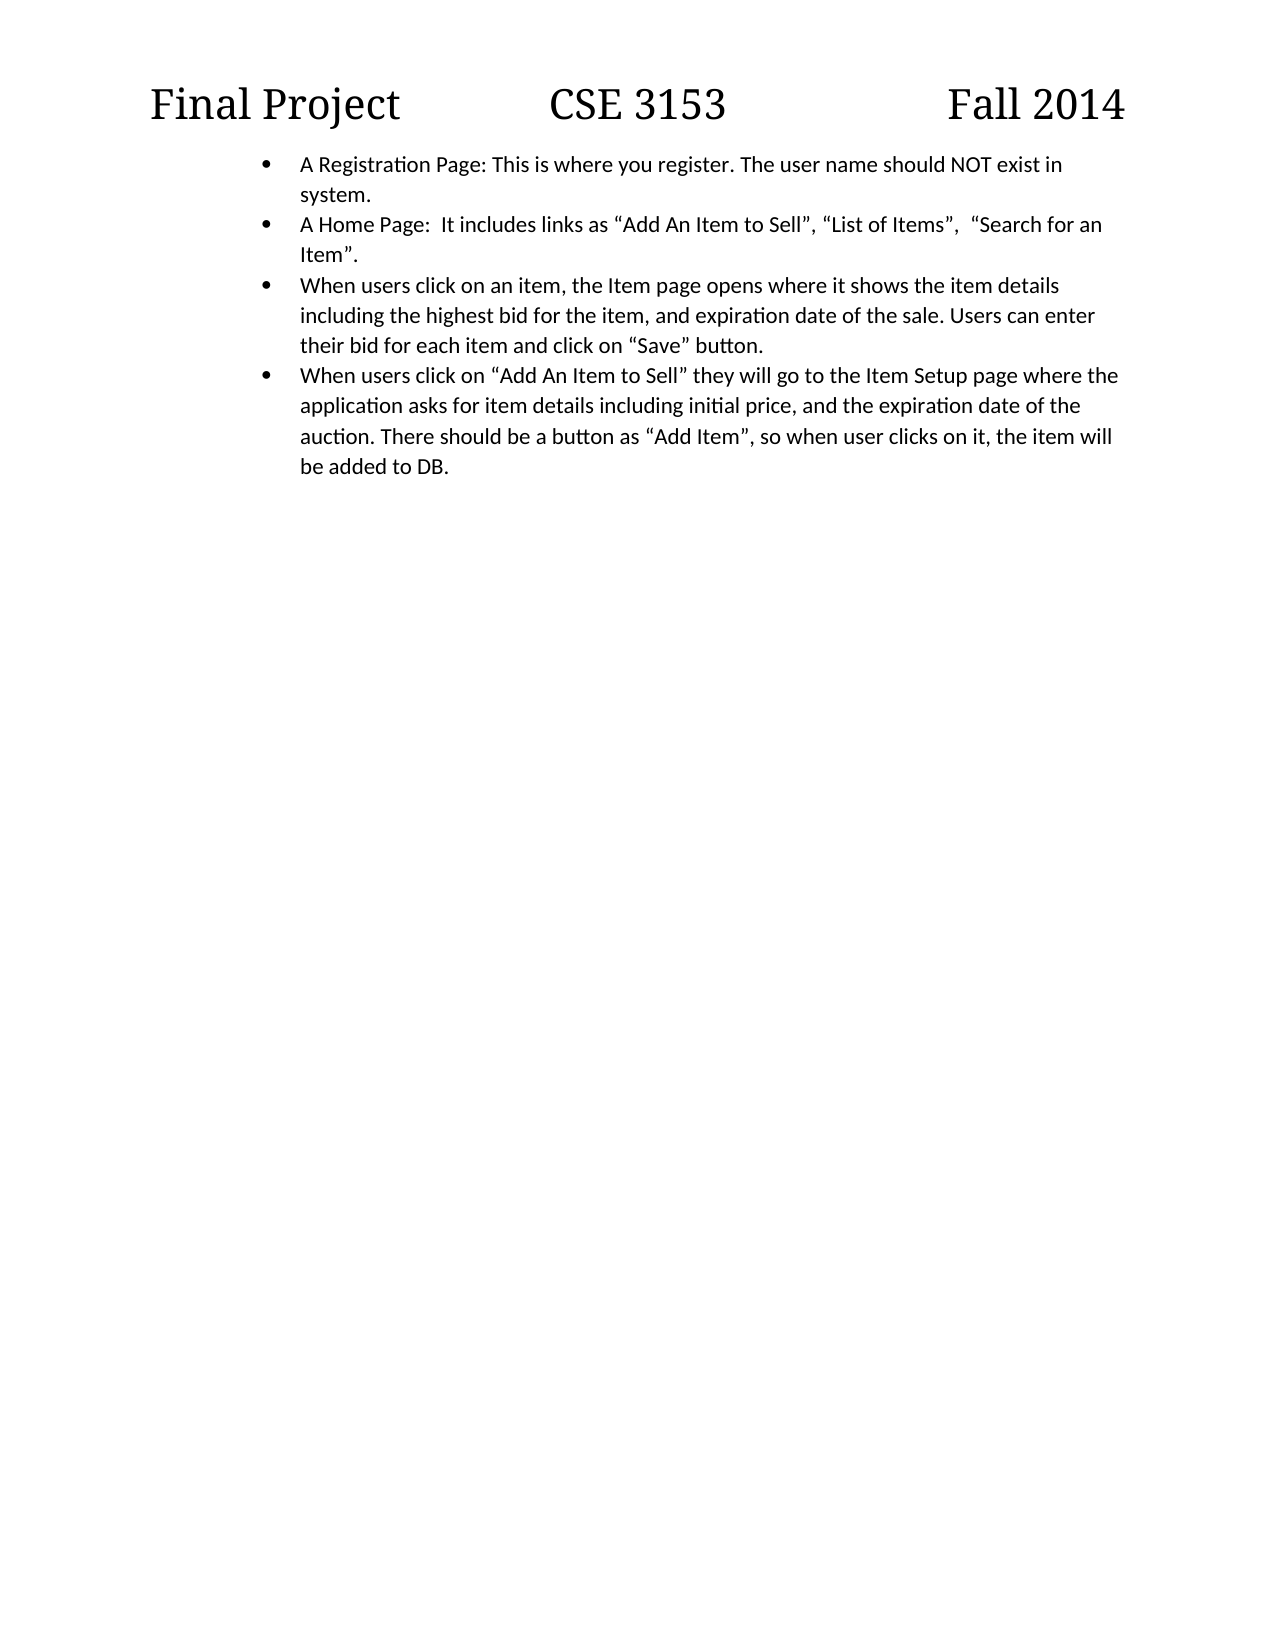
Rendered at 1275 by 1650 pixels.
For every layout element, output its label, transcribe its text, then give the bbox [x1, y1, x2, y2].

list When users click on an item, the Item page opens where it shows the item details including the highest bid for the item, and expiration date of the sale. Users can enter their bid for each item and click on “Save” button. [262, 271, 1125, 359]
list A Home Page: It includes links as “Add An Item to Sell”, “List of Items”, “Search for an Item”. [262, 210, 1125, 269]
list When users click on “Add An Item to Sell” they will go to the Item Setup page where the application asks for item details including initial price, and the expiration date of the auction. There should be a button as “Add Item”, so when user clicks on it, the item will be added to DB. [262, 361, 1125, 480]
list A Registration Page: This is where you register. The user name should NOT exist in system. [262, 150, 1125, 208]
